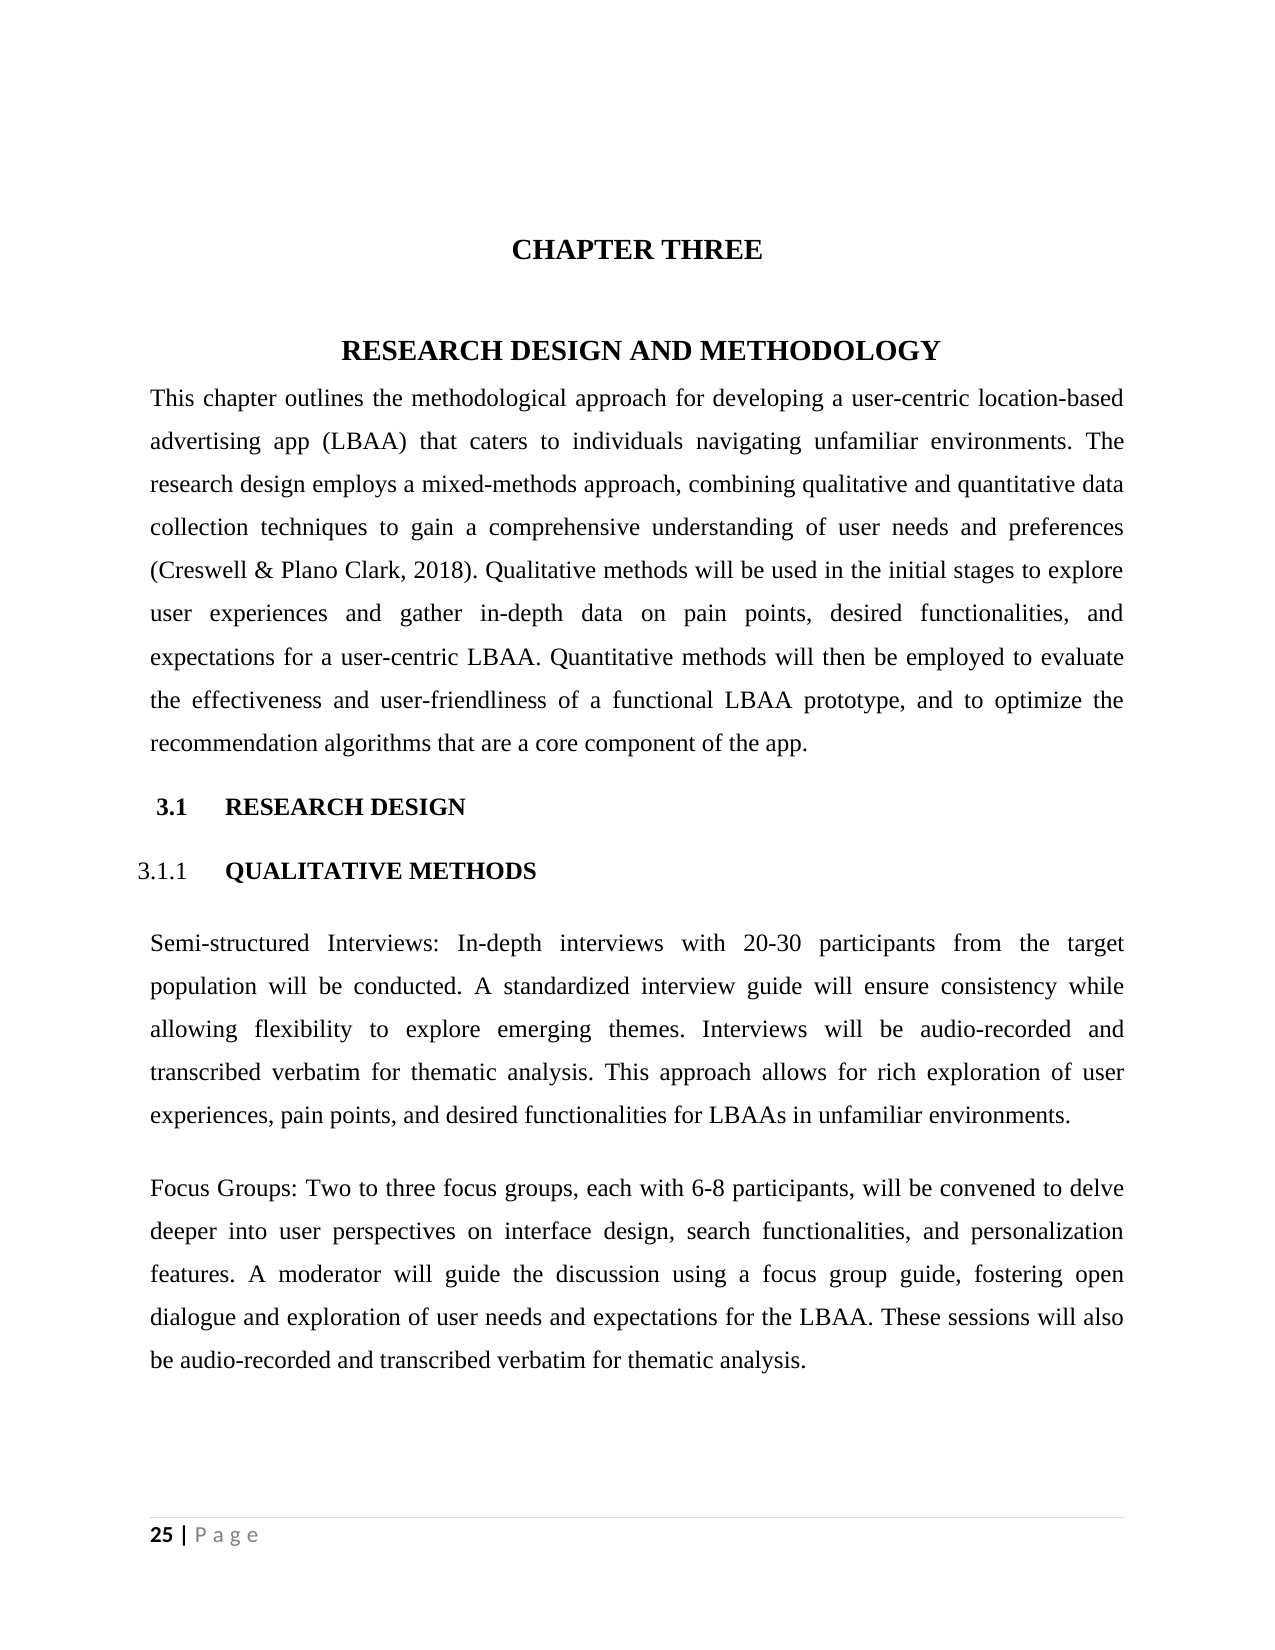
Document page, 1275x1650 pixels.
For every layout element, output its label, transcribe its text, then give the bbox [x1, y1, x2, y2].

text Focus Groups: Two to three focus groups, each with 6-8 participants, will be convened to delve deeper into user perspectives on interface design, search functionalities, and personalization features. A moderator will guide the discussion using a focus group guide, fostering open dialogue and exploration of user needs and expectations for the LBAA. These sessions will also be audio-recorded and transcribed verbatim for thematic analysis. [150, 1173, 1125, 1374]
subtitle RESEARCH DESIGN AND METHODOLOGY [150, 333, 1125, 366]
text This chapter outlines the methodological approach for developing a user-centric location-based advertising app (LBAA) that caters to individuals navigating unfamiliar environments. The research design employs a mixed-methods approach, combining qualitative and quantitative data collection techniques to gain a comprehensive understanding of user needs and preferences (Creswell & Plano Clark, 2018). Qualitative methods will be used in the initial stages to explore user experiences and gather in-depth data on pain points, desired functionalities, and expectations for a user-centric LBAA. Quantitative methods will then be employed to evaluate the effectiveness and user-friendliness of a functional LBAA prototype, and to optimize the recommendation algorithms that are a core component of the app. [150, 383, 1125, 757]
subtitle QUALITATIVE METHODS [187, 856, 1125, 884]
subtitle RESEARCH DESIGN [187, 792, 1125, 821]
text Semi-structured Interviews: In-depth interviews with 20-30 participants from the target population will be conducted. A standardized interview guide will ensure consistency while allowing flexibility to explore emerging themes. Interviews will be audio-recorded and transcribed verbatim for thematic analysis. This approach allows for rich exploration of user experiences, pain points, and desired functionalities for LBAAs in unfamiliar environments. [150, 928, 1125, 1129]
subtitle CHAPTER THREE [150, 232, 1125, 266]
